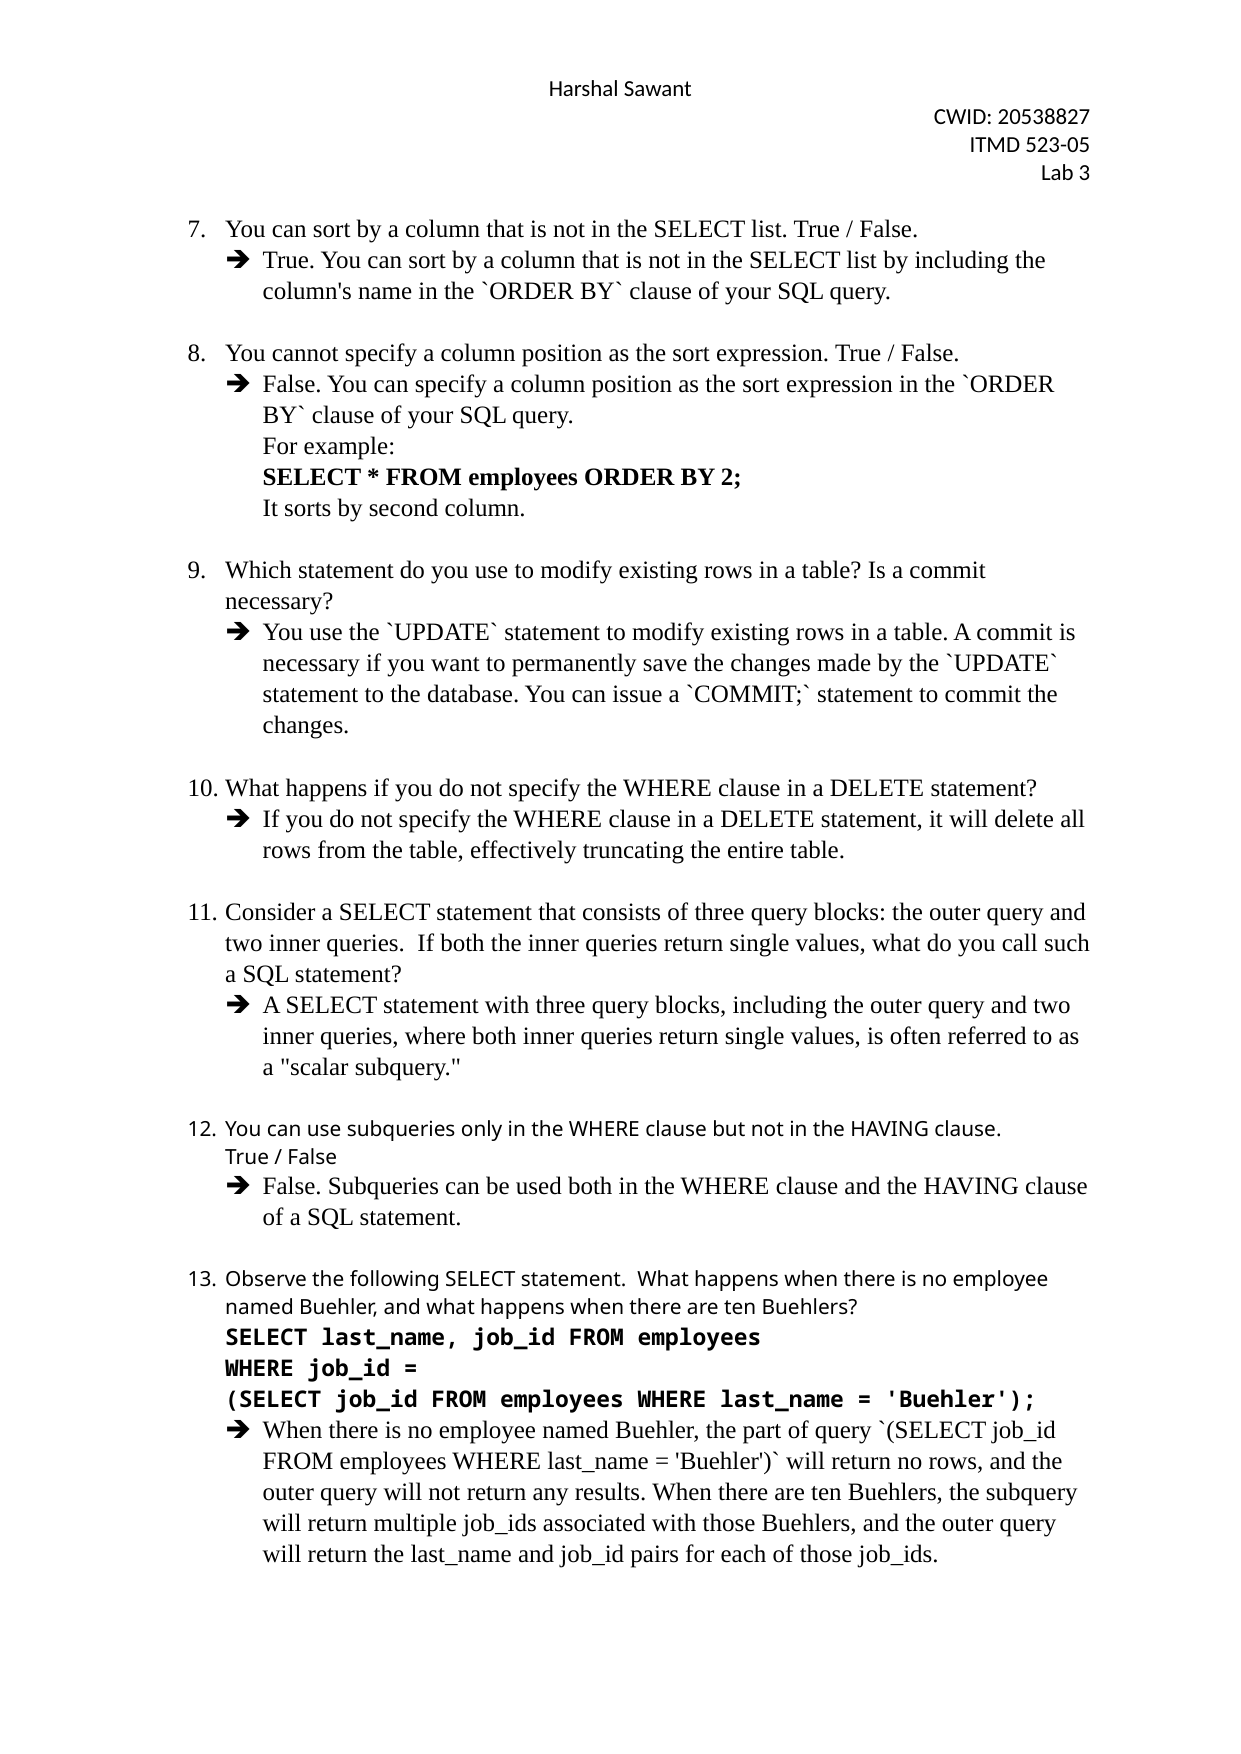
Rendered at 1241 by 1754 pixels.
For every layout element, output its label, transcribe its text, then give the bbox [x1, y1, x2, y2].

list SELECT * FROM employees ORDER BY 2; [262, 462, 1090, 491]
list False. You can specify a column position as the sort expression in the `ORDER BY` clause of your SQL query. [225, 369, 1090, 429]
list When there is no employee named Buehler, the part of query `(SELECT job_id FROM employees WHERE last_name = 'Buehler')` will return no rows, and the outer query will not return any results. When there are ten Buehlers, the subquery will return multiple job_ids associated with those Buehlers, and the outer query will return the last_name and job_id pairs for each of those job_ids. [225, 1415, 1090, 1568]
list Consider a SELECT statement that consists of three query blocks: the outer query and two inner queries. If both the inner queries return single values, what do you call such a SQL statement? [187, 897, 1090, 988]
list You can use subqueries only in the WHERE clause but not in the HAVING clause. [187, 1114, 1090, 1142]
list You can sort by a column that is not in the SELECT list. True / False. [187, 214, 1090, 243]
list SELECT last_name, job_id FROM employees [225, 1321, 1090, 1352]
list Which statement do you use to modify existing rows in a table? Is a commit necessary? [187, 555, 1090, 615]
text WHERE job_id = [150, 1352, 1090, 1383]
list (SELECT job_id FROM employees WHERE last_name = 'Buehler'); [225, 1383, 1090, 1415]
list If you do not specify the WHERE clause in a DELETE statement, it will delete all rows from the table, effectively truncating the entire table. [225, 804, 1090, 863]
list What happens if you do not specify the WHERE clause in a DELETE statement? [187, 773, 1090, 801]
list It sorts by second column. [262, 493, 1090, 522]
list For example: [262, 431, 1090, 460]
list You cannot specify a column position as the sort expression. True / False. [187, 338, 1090, 367]
list True / False [225, 1142, 1090, 1171]
list You use the `UPDATE` statement to modify existing rows in a table. A commit is necessary if you want to permanently save the changes made by the `UPDATE` statement to the database. You can issue a `COMMIT;` statement to commit the changes. [225, 617, 1090, 739]
list A SELECT statement with three query blocks, including the outer query and two inner queries, where both inner queries return single values, is often referred to as a "scalar subquery." [225, 990, 1090, 1081]
list True. You can sort by a column that is not in the SELECT list by including the column's name in the `ORDER BY` clause of your SQL query. [225, 245, 1090, 305]
list False. Subqueries can be used both in the WHERE clause and the HAVING clause of a SQL statement. [225, 1171, 1090, 1231]
list Observe the following SELECT statement. What happens when there is no employee named Buehler, and what happens when there are ten Buehlers? [187, 1264, 1090, 1321]
